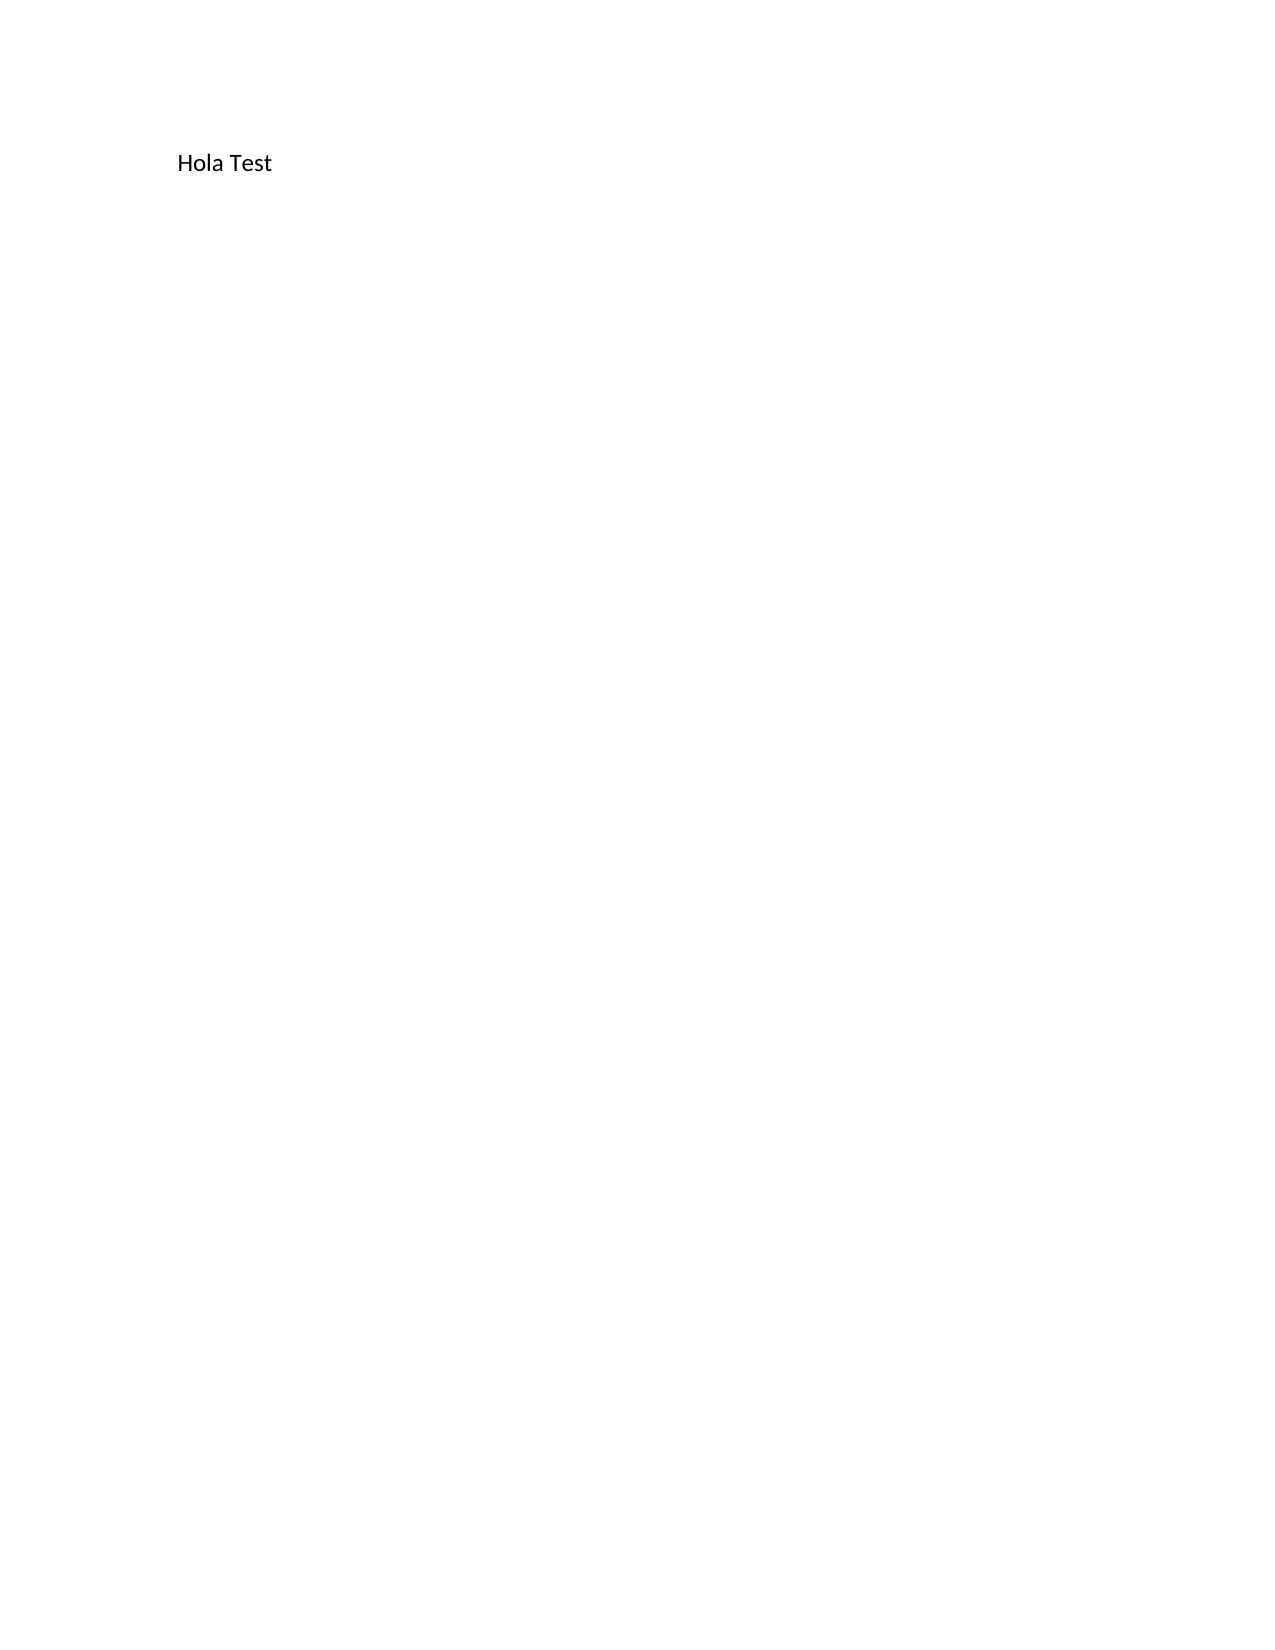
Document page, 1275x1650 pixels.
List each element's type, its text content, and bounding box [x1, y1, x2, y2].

text Hola Test [177, 148, 1098, 178]
